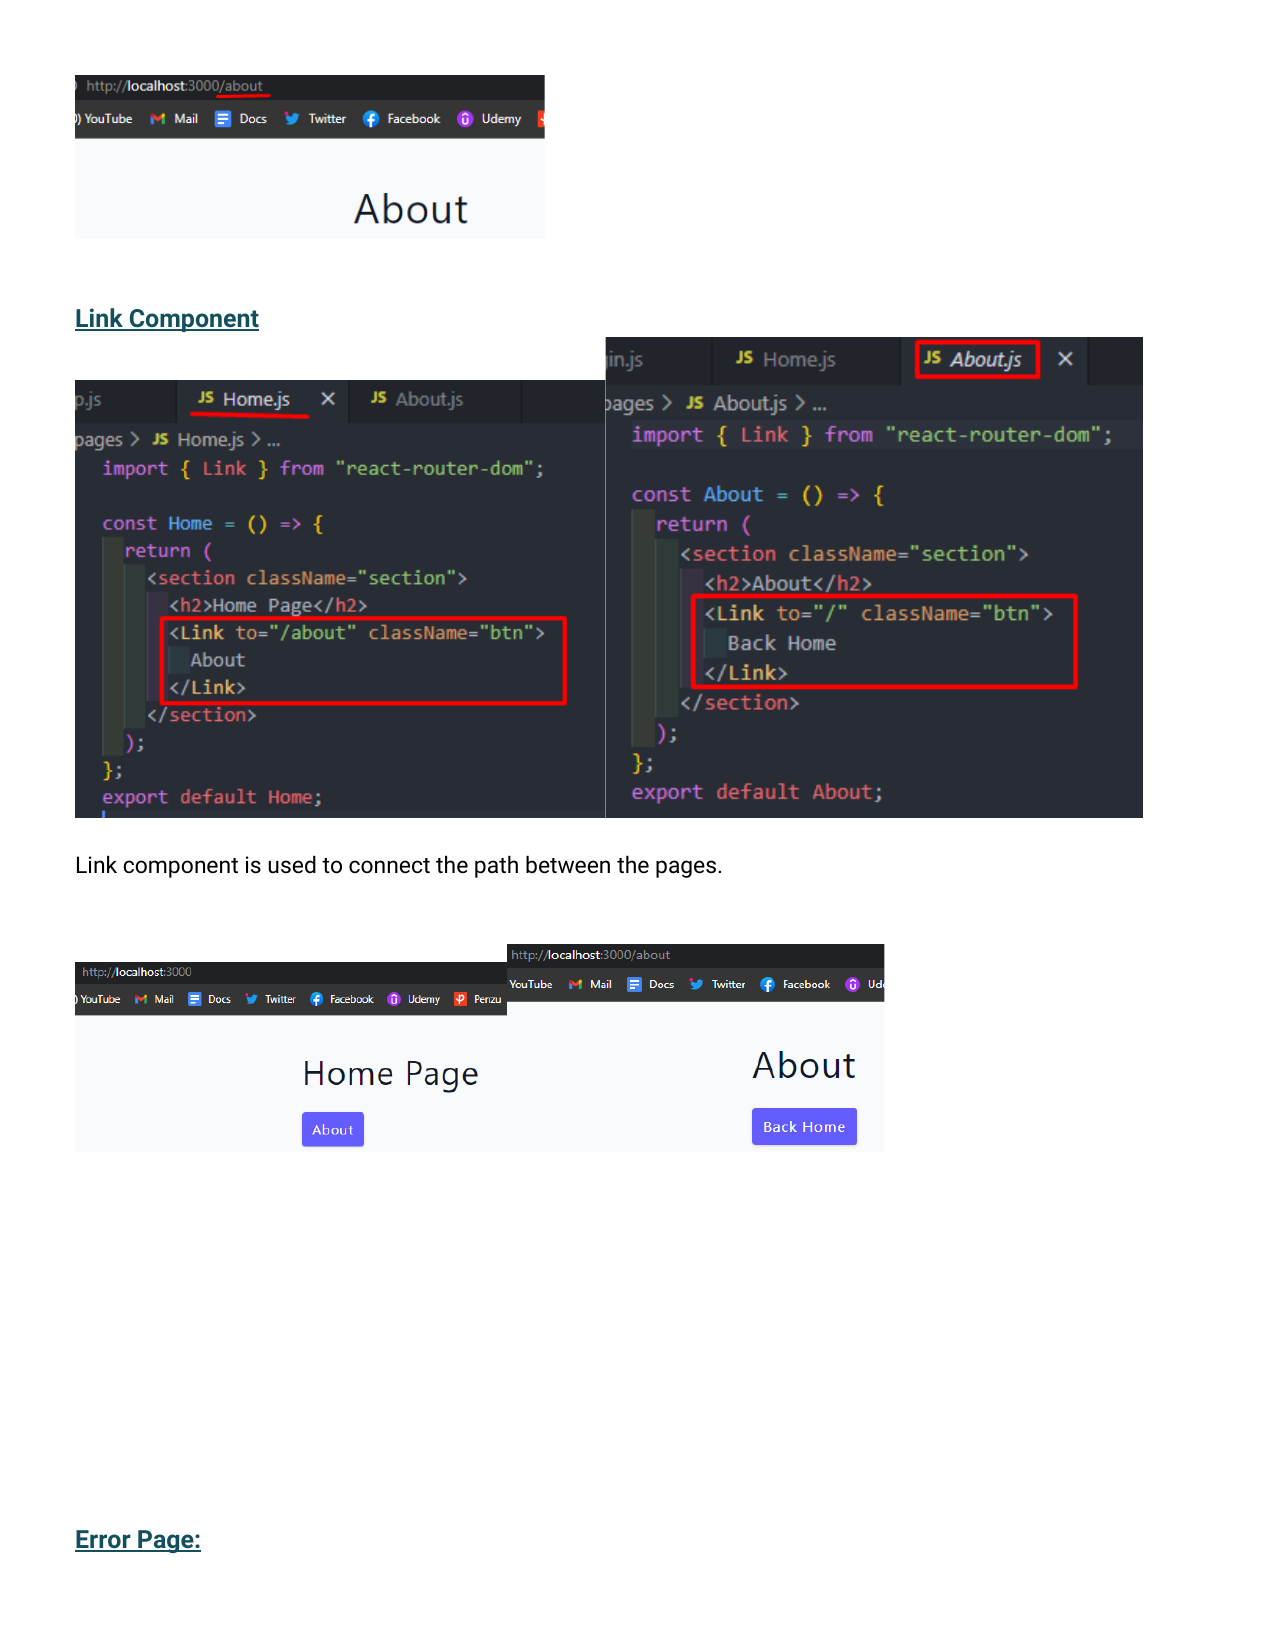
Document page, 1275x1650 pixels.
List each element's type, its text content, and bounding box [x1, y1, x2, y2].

text Error Page: [75, 1525, 1200, 1554]
picture [75, 75, 545, 239]
picture [75, 337, 1143, 818]
text Link Component [75, 304, 1200, 333]
picture [75, 944, 885, 1152]
text Link component is used to connect the path between the pages. [75, 852, 1200, 879]
